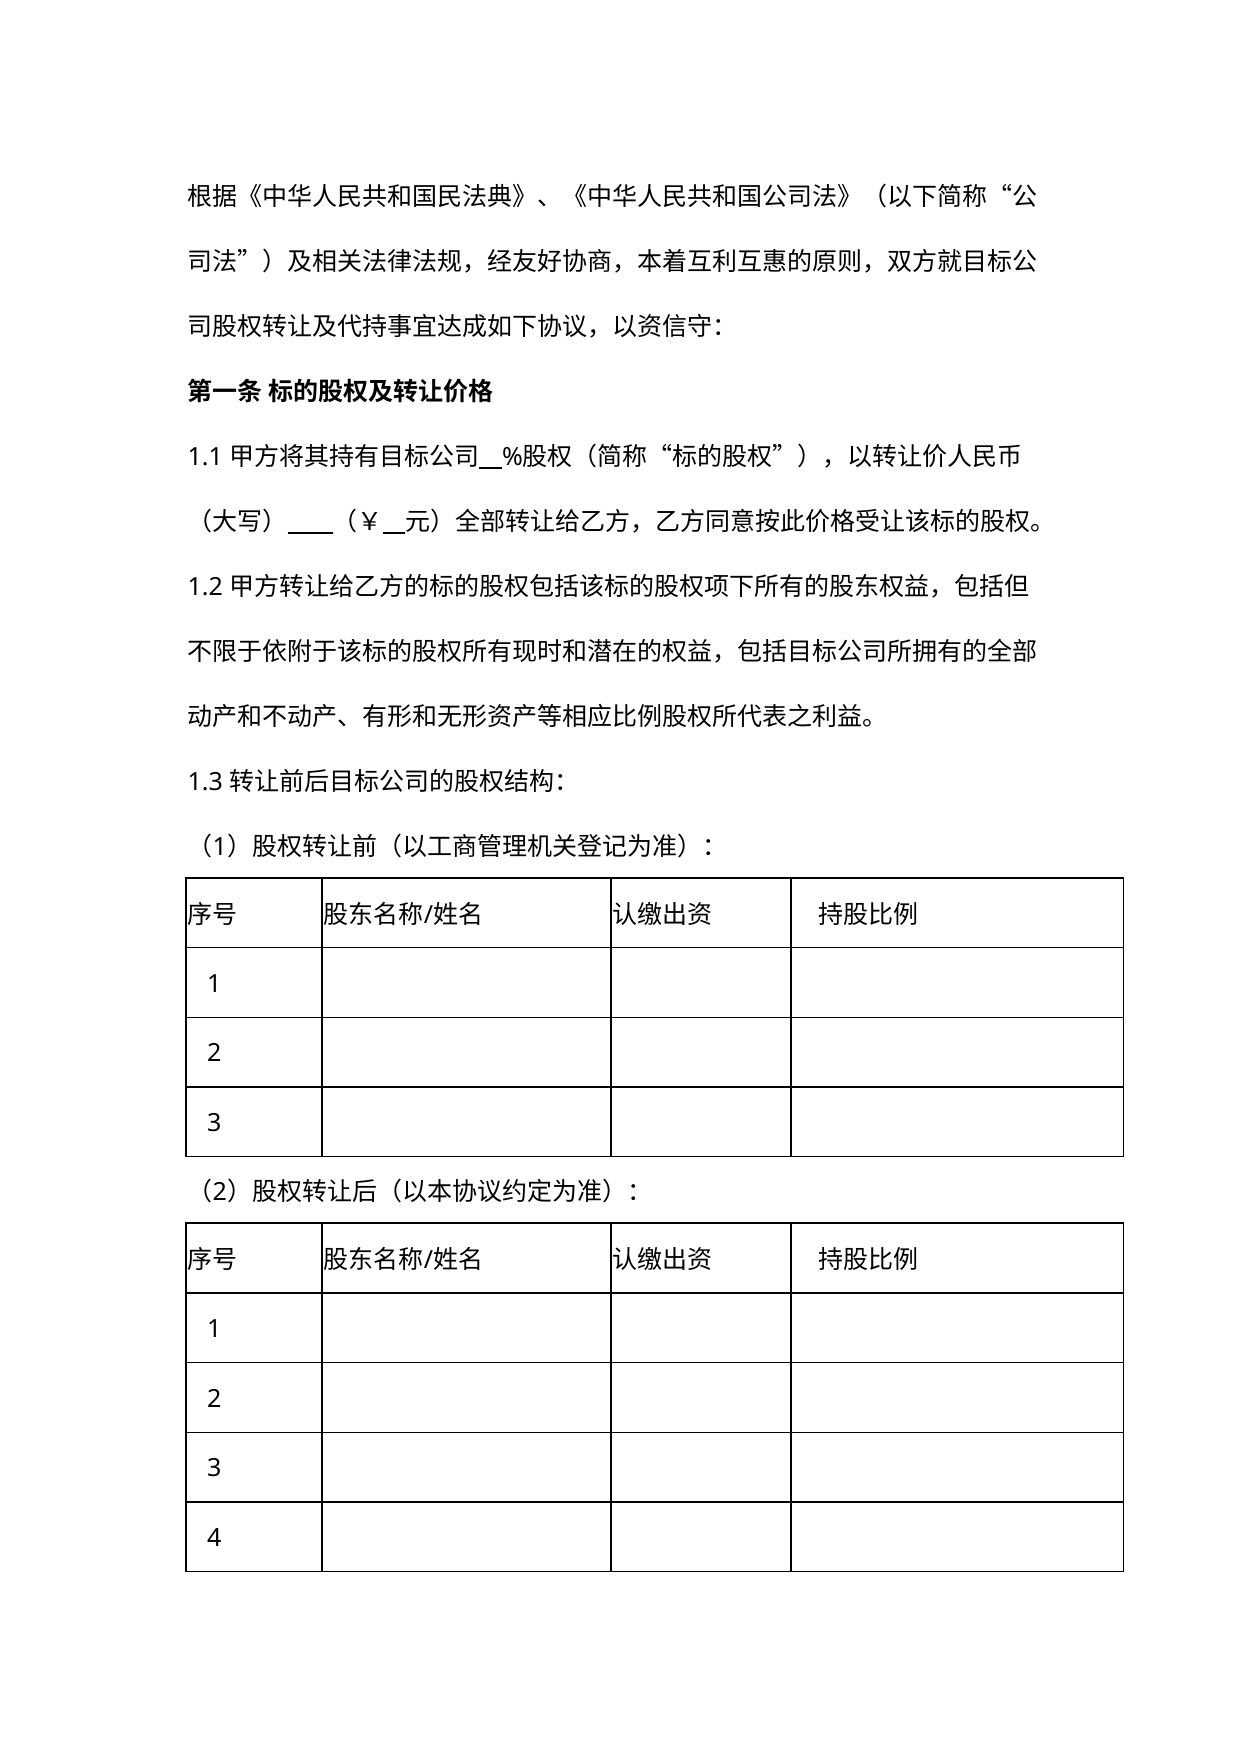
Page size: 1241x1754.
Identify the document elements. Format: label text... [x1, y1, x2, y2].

table_header 认缴出资 [612, 879, 790, 947]
table_cell 2 [187, 1018, 321, 1086]
text 1.3 转让前后目标公司的股权结构： [187, 747, 1053, 812]
text 根据《中华人民共和国民法典》、《中华人民共和国公司法》（以下简称“公司法”）及相关法律法规，经友好协商，本着互利互惠的原则，双方就目标公司股权转让及代持事宜达成如下协议，以资信守： [187, 162, 1053, 357]
table_cell [323, 1294, 610, 1362]
table_header 持股比例 [792, 879, 1123, 947]
table_cell [612, 1018, 790, 1086]
table_cell [323, 1018, 610, 1086]
table_cell [612, 1294, 790, 1362]
table_header 持股比例 [792, 1224, 1123, 1292]
table_cell [612, 1433, 790, 1501]
text （2）股权转让后（以本协议约定为准）： [187, 1157, 1053, 1222]
table_cell [612, 1088, 790, 1156]
table_header 序号 [187, 1224, 321, 1292]
table_cell [792, 1088, 1123, 1156]
table_header 股东名称/姓名 [323, 879, 610, 947]
text 1.1 甲方将其持有目标公司 %股权（简称“标的股权”），以转让价人民币（大写） （￥ 元）全部转让给乙方，乙方同意按此价格受让该标的股权。 [187, 422, 1053, 552]
text 1.2 甲方转让给乙方的标的股权包括该标的股权项下所有的股东权益，包括但不限于依附于该标的股权所有现时和潜在的权益，包括目标公司所拥有的全部动产和不动产、有形和无形资产等相应比例股权所代表之利益。 [187, 552, 1053, 747]
table_cell [792, 1294, 1123, 1362]
table_header 认缴出资 [612, 1224, 790, 1292]
table_cell 4 [187, 1503, 321, 1571]
table_cell 3 [187, 1088, 321, 1156]
table_cell [792, 1503, 1123, 1571]
table_cell 2 [187, 1363, 321, 1431]
table_cell 1 [187, 948, 321, 1016]
table_cell [323, 1363, 610, 1431]
table_cell 3 [187, 1433, 321, 1501]
table_header 股东名称/姓名 [323, 1224, 610, 1292]
table_cell [323, 1433, 610, 1501]
table_cell [612, 1503, 790, 1571]
table_cell [323, 948, 610, 1016]
table_cell 1 [187, 1294, 321, 1362]
table_cell [612, 948, 790, 1016]
table_cell [612, 1363, 790, 1431]
subtitle 第一条 标的股权及转让价格 [187, 357, 1053, 422]
table_header 序号 [187, 879, 321, 947]
table_cell [323, 1088, 610, 1156]
table_cell [792, 1363, 1123, 1431]
table_cell [792, 1018, 1123, 1086]
table_cell [792, 948, 1123, 1016]
table_cell [792, 1433, 1123, 1501]
table_cell [323, 1503, 610, 1571]
text （1）股权转让前（以工商管理机关登记为准）： [187, 812, 1053, 877]
